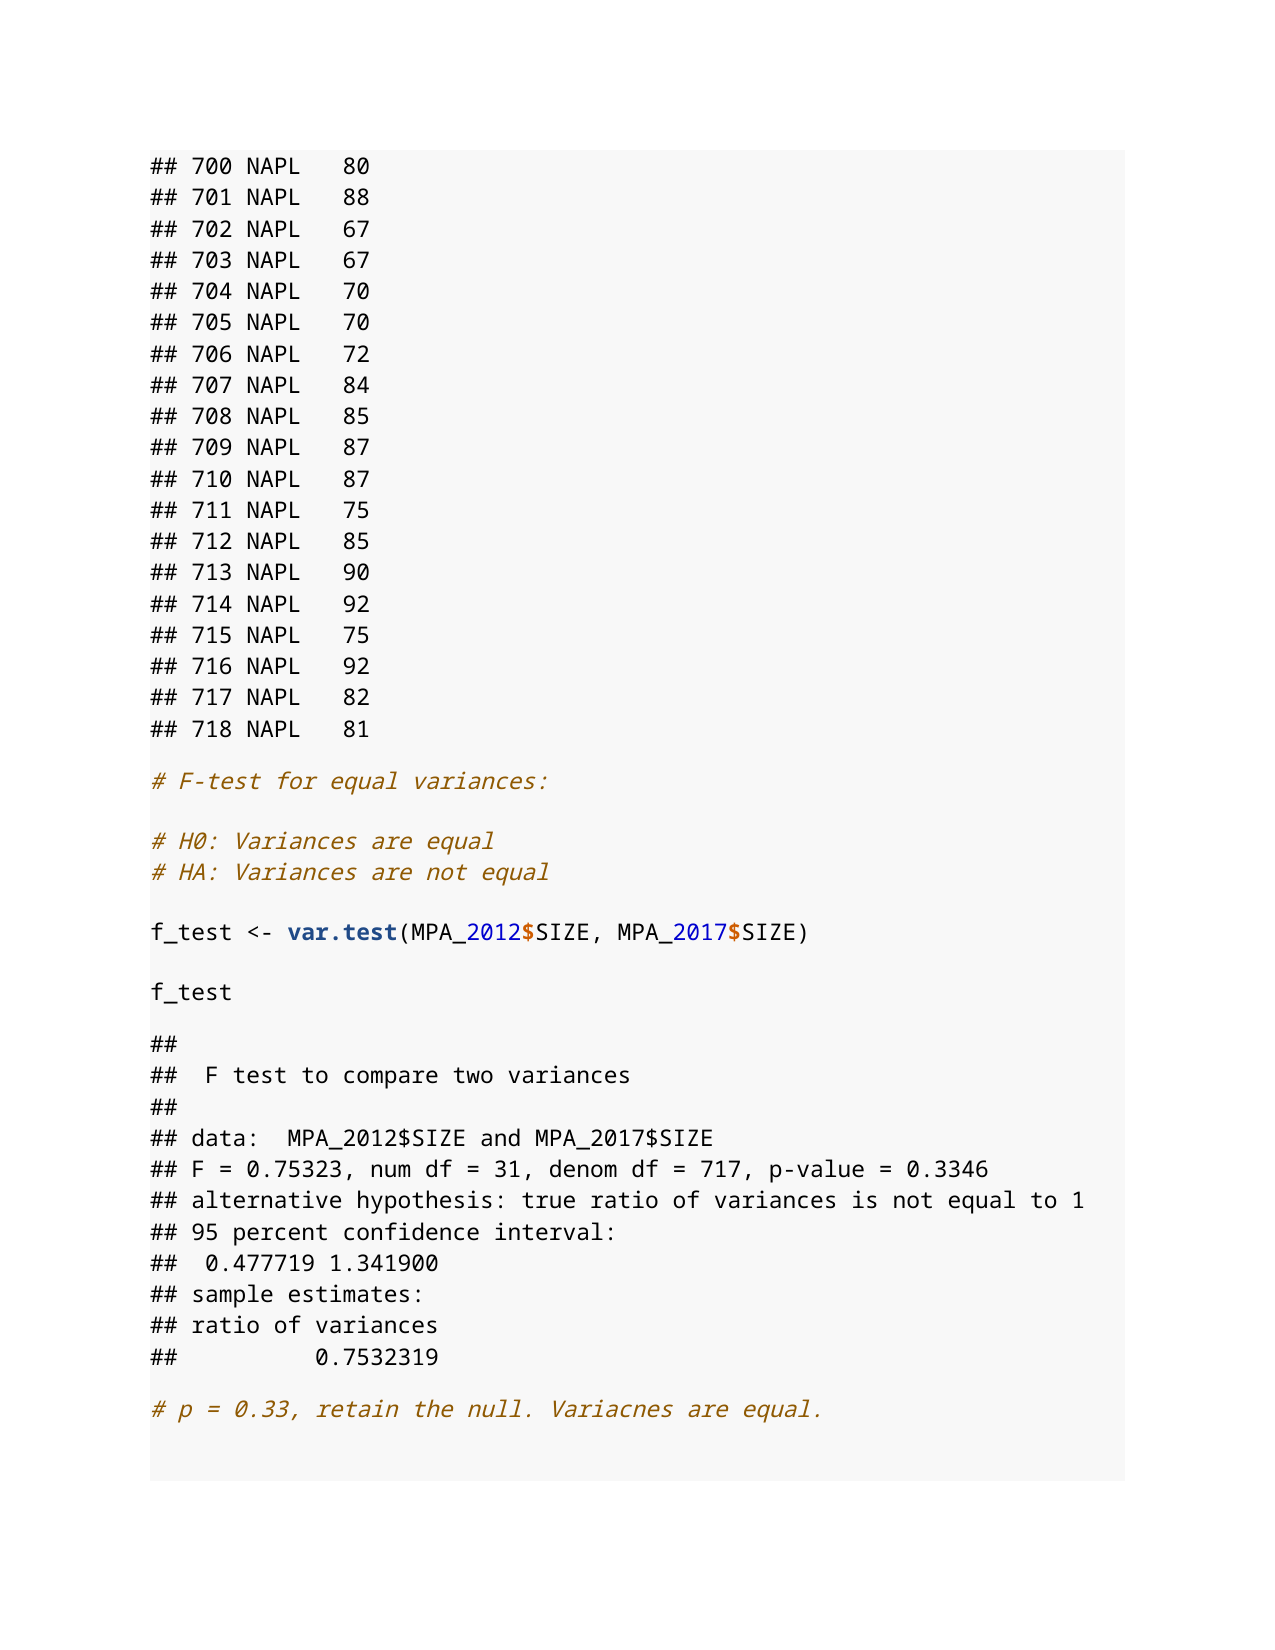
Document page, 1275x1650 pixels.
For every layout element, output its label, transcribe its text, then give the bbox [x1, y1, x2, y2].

text # F-test for equal variances: # H0: Variances are equal # HA: Variances are not equal f_test <- var.test(MPA_2012$SIZE, MPA_2017$SIZE) f_test [150, 764, 1125, 1007]
text ## ## F test to compare two variances ## ## data: MPA_2012$SIZE and MPA_2017$SIZE ## F = 0.75323, num df = 31, denom df = 717, p-value = 0.3346 ## alternative hypothesis: true ratio of variances is not equal to 1 ## 95 percent confidence interval: ## 0.477719 1.341900 ## sample estimates: ## ratio of variances ## 0.7532319 [150, 1028, 1125, 1372]
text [150, 1392, 1125, 1481]
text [150, 150, 1125, 744]
